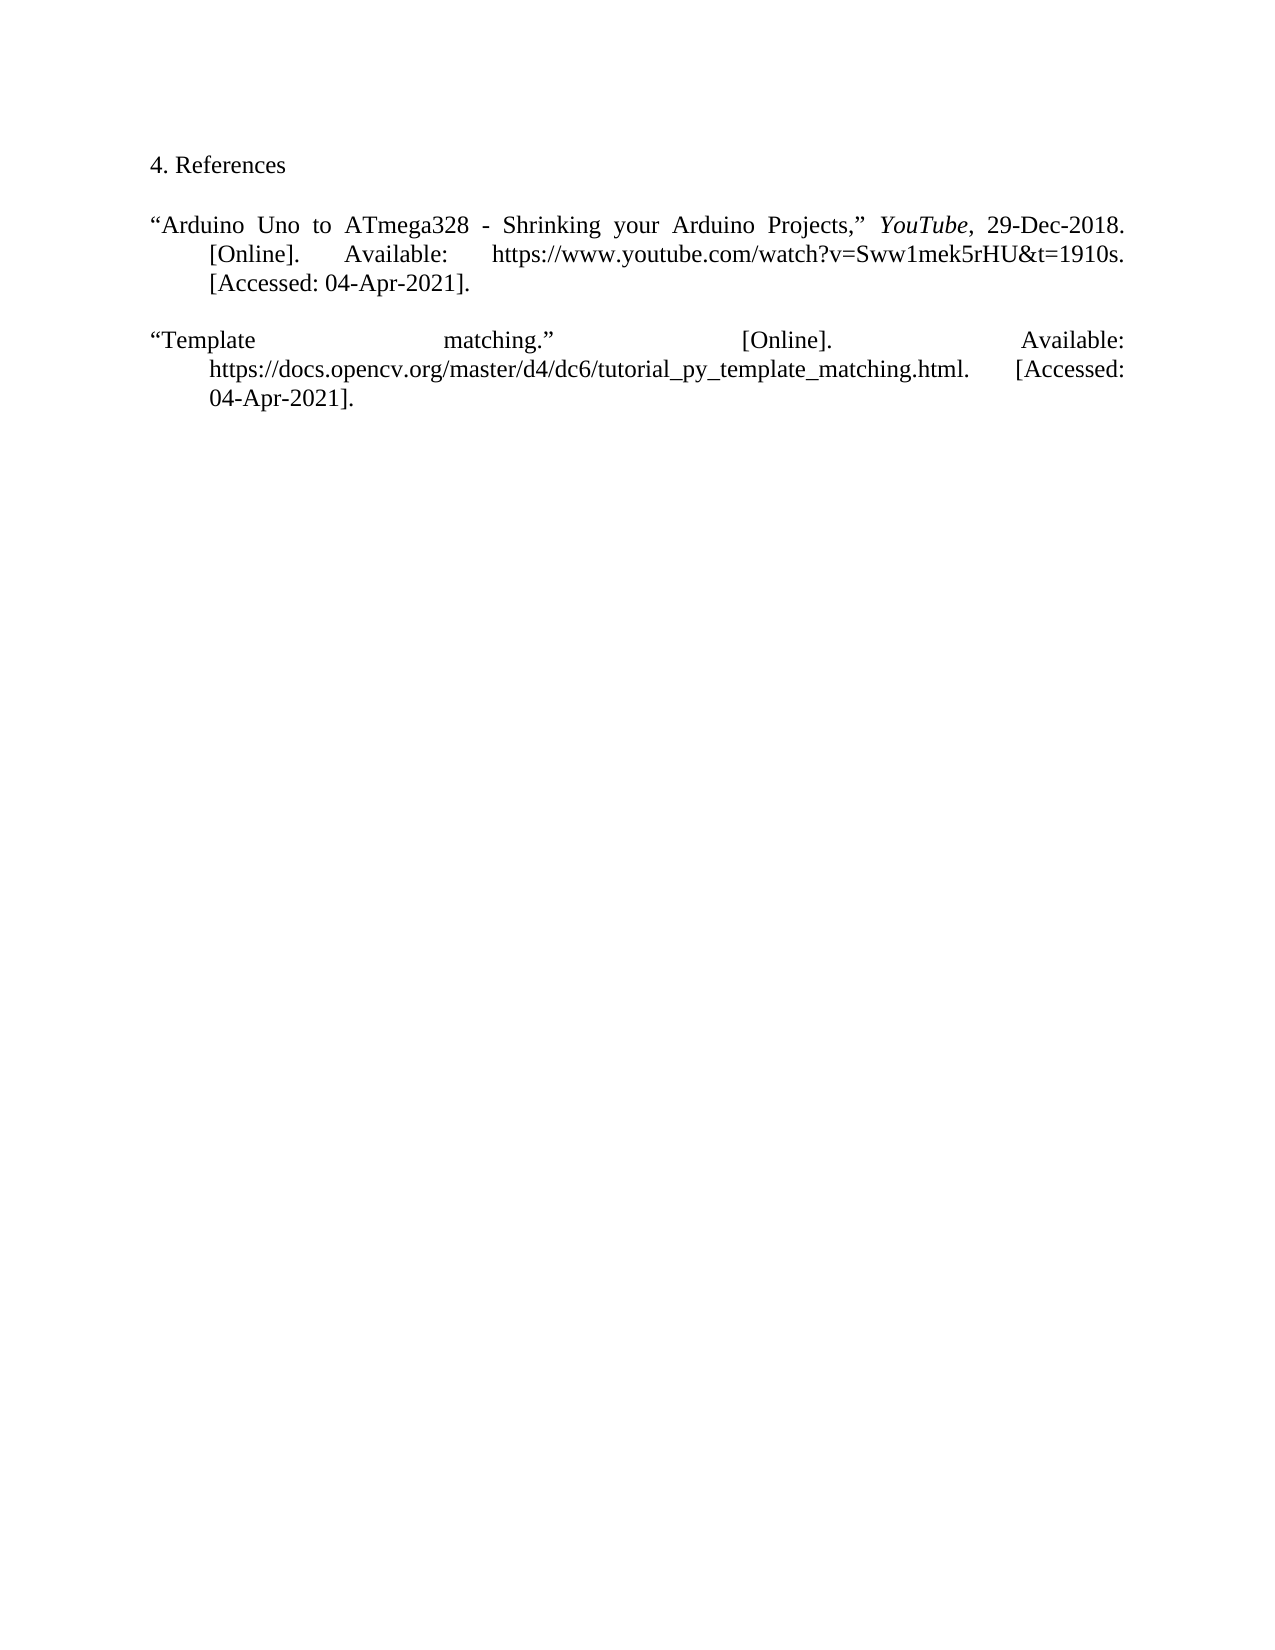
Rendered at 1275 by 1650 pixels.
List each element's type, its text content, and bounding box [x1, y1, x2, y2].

text “Arduino Uno to ATmega328 - Shrinking your Arduino Projects,” YouTube, 29-Dec-2018. [Online]. Available: https://www.youtube.com/watch?v=Sww1mek5rHU&t=1910s. [Accessed: 04-Apr-2021]. [150, 210, 1125, 296]
text 4. References [150, 150, 1125, 179]
text “Template matching.” [Online]. Available: https://docs.opencv.org/master/d4/dc6/tutorial_py_template_matching.html. [Accessed: 04-Apr-2021]. [150, 326, 1125, 412]
